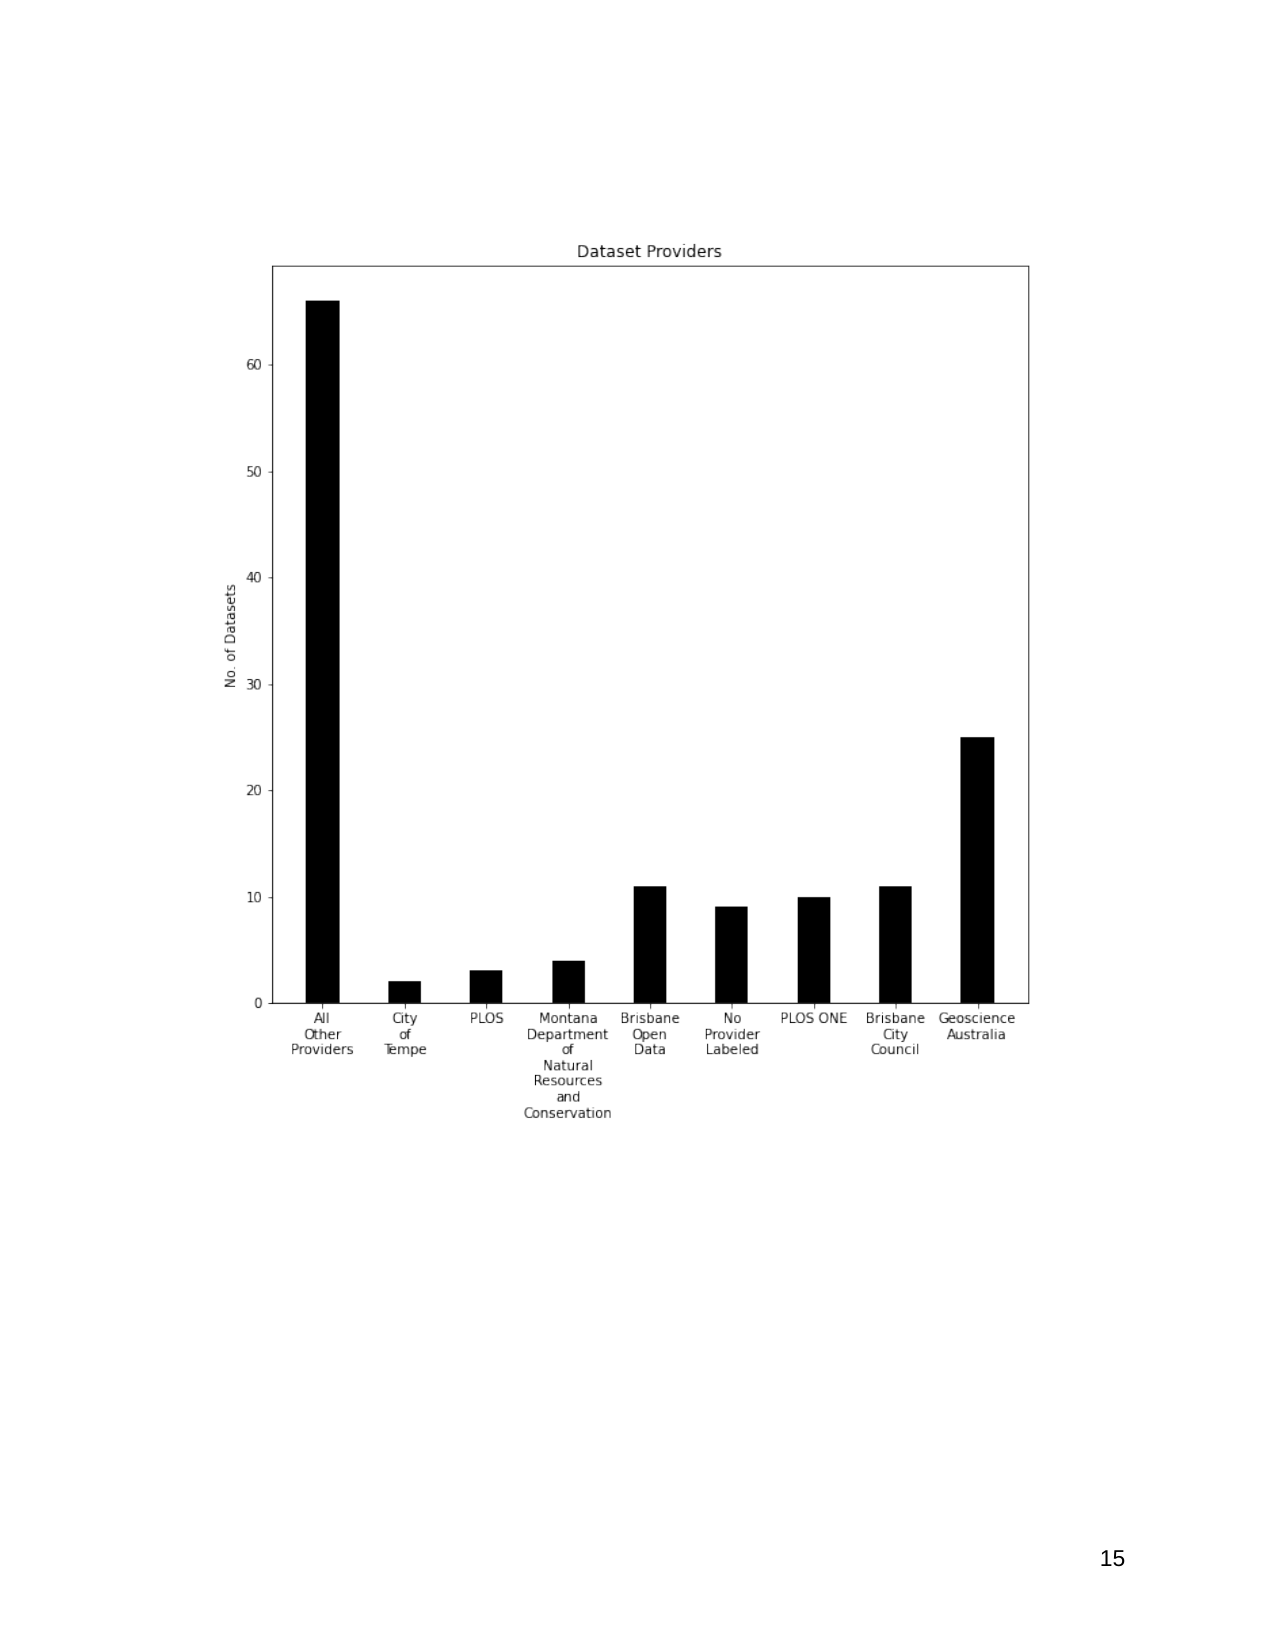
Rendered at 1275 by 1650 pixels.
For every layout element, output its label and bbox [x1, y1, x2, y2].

picture [150, 150, 1125, 1125]
